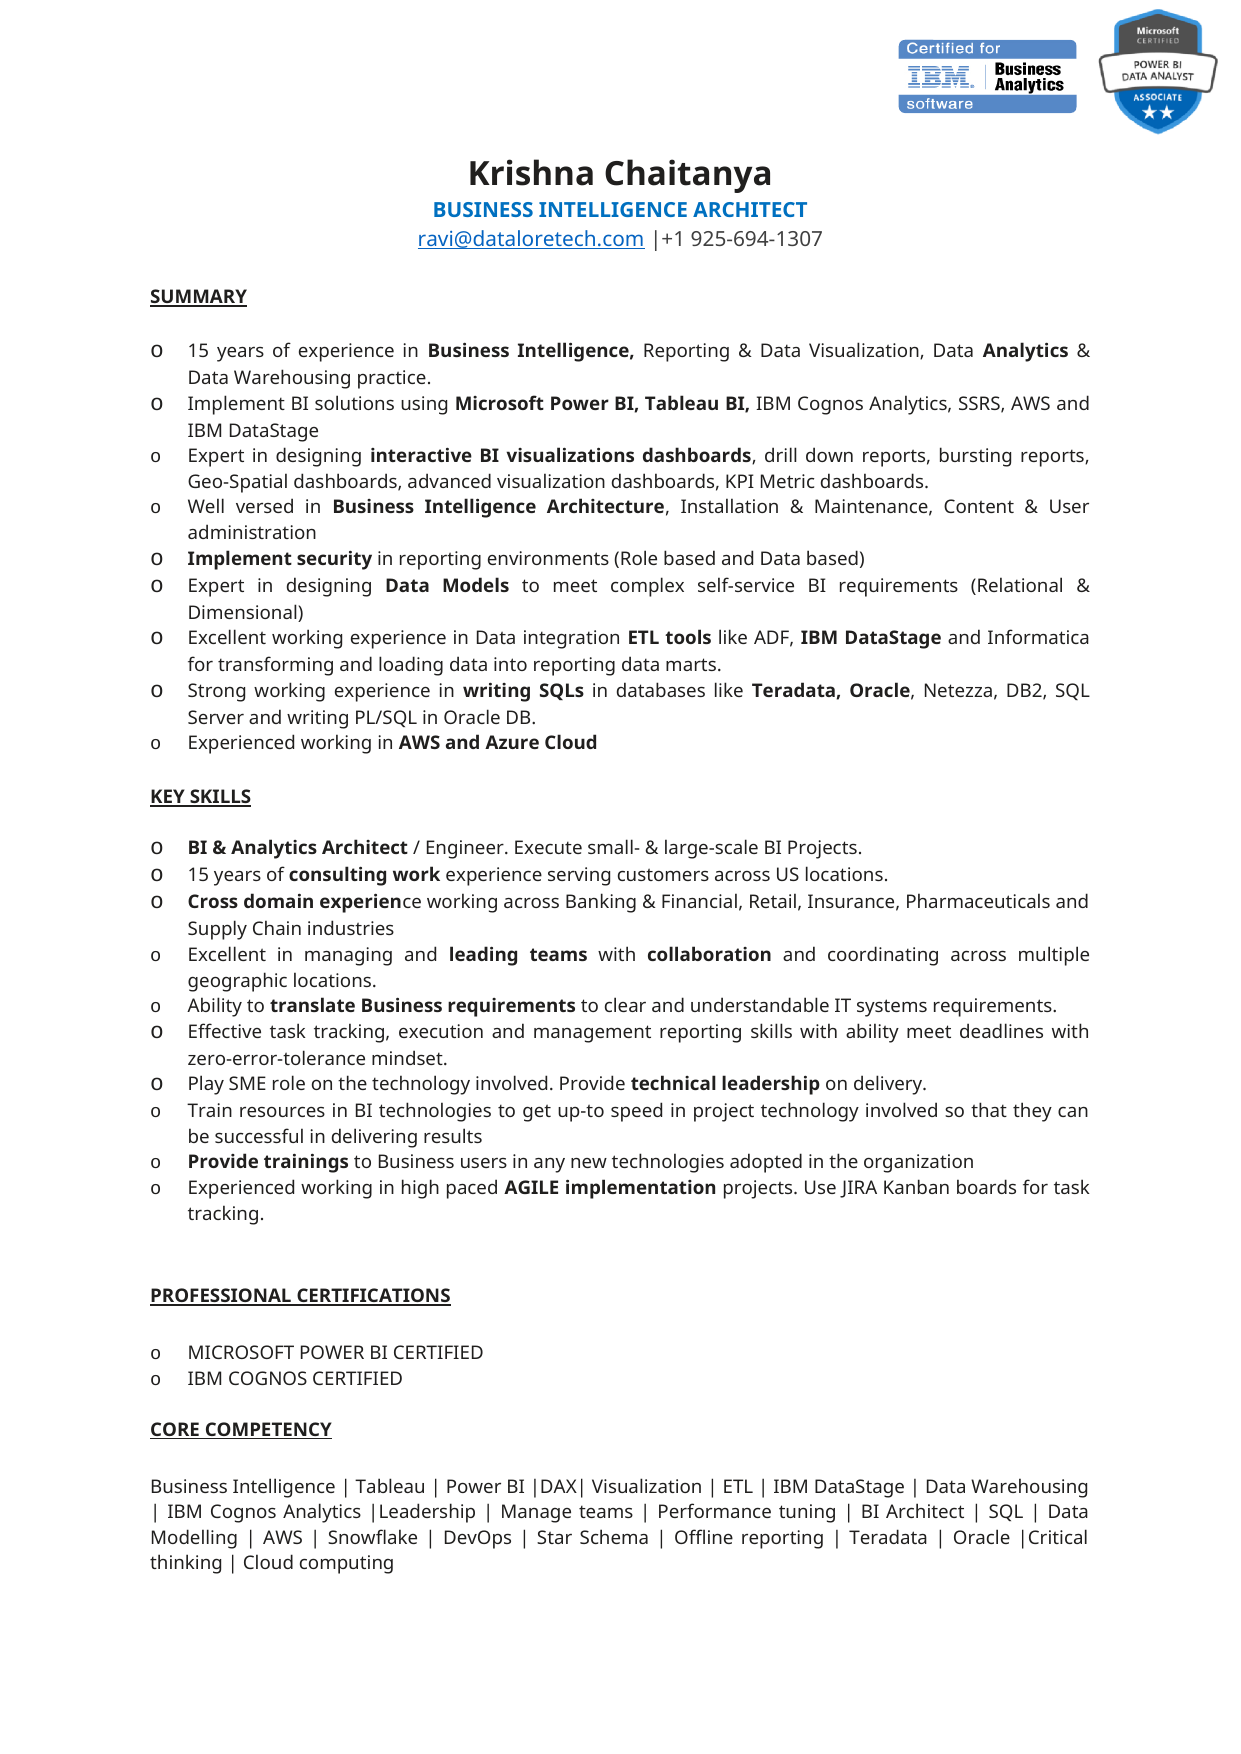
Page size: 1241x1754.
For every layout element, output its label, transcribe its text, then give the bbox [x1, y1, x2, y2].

list Play SME role on the technology involved. Provide technical leadership on delivery. [150, 1071, 1090, 1098]
list MICROSOFT POWER BI CERTIFIED [150, 1339, 1090, 1365]
text Business Intelligence | Tableau | Power BI |DAX| Visualization | ETL | IBM DataStage | Data Warehousing | IBM Cognos Analytics |Leadership | Manage teams | Performance tuning | BI Architect | SQL | Data Modelling | AWS | Snowflake | DevOps | Star Schema | Offline reporting | Teradata | Oracle |Critical thinking | Cloud computing [150, 1473, 1090, 1575]
list Expert in designing Data Models to meet complex self-service BI requirements (Relational & Dimensional) [150, 572, 1090, 624]
list 15 years of consulting work experience serving customers across US locations. [150, 862, 1090, 889]
text KEY SKILLS [150, 784, 1090, 809]
list Implement BI solutions using Microsoft Power BI, Tableau BI, IBM Cognos Analytics, SSRS, AWS and IBM DataStage [150, 390, 1090, 442]
list Strong working experience in writing SQLs in databases like Teradata, Oracle, Netezza, DB2, SQL Server and writing PL/SQL in Oracle DB. [150, 677, 1090, 729]
list BI & Analytics Architect / Engineer. Execute small- & large-scale BI Projects. [150, 835, 1090, 862]
list Well versed in Business Intelligence Architecture, Installation & Maintenance, Content & User administration [150, 494, 1090, 545]
list Expert in designing interactive BI visualizations dashboards, drill down reports, bursting reports, Geo-Spatial dashboards, advanced visualization dashboards, KPI Metric dashboards. [150, 442, 1090, 494]
list Effective task tracking, execution and management reporting skills with ability meet deadlines with zero-error-tolerance mindset. [150, 1018, 1090, 1071]
list Experienced working in AWS and Azure Cloud [150, 729, 1090, 755]
text ravi@dataloretech.com |+1 925-694-1307 [150, 224, 1090, 252]
list Excellent in managing and leading teams with collaboration and coordinating across multiple geographic locations. [150, 941, 1090, 992]
list 15 years of experience in Business Intelligence, Reporting & Data Visualization, Data Analytics & Data Warehousing practice. [150, 337, 1090, 390]
list Implement security in reporting environments (Role based and Data based) [150, 545, 1090, 572]
list Experienced working in high paced AGILE implementation projects. Use JIRA Kanban boards for task tracking. [150, 1174, 1090, 1226]
text SUMMARY [150, 283, 1090, 309]
text BUSINESS INTELLIGENCE ARCHITECT [150, 195, 1090, 224]
list Cross domain experience working across Banking & Financial, Retail, Insurance, Pharmaceuticals and Supply Chain industries [150, 889, 1090, 941]
picture [1097, 8, 1219, 137]
picture [898, 39, 1077, 114]
text CORE COMPETENCY [150, 1416, 1090, 1442]
list Excellent working experience in Data integration ETL tools like ADF, IBM DataStage and Informatica for transforming and loading data into reporting data marts. [150, 624, 1090, 677]
list Provide trainings to Business users in any new technologies adopted in the organization [150, 1149, 1090, 1174]
list Train resources in BI technologies to get up-to speed in project technology involved so that they can be successful in delivering results [150, 1098, 1090, 1149]
list Ability to translate Business requirements to clear and understandable IT systems requirements. [150, 992, 1090, 1018]
list IBM COGNOS CERTIFIED [150, 1365, 1090, 1391]
text PROFESSIONAL CERTIFICATIONS [150, 1283, 1090, 1308]
text Krishna Chaitanya [150, 150, 1090, 195]
